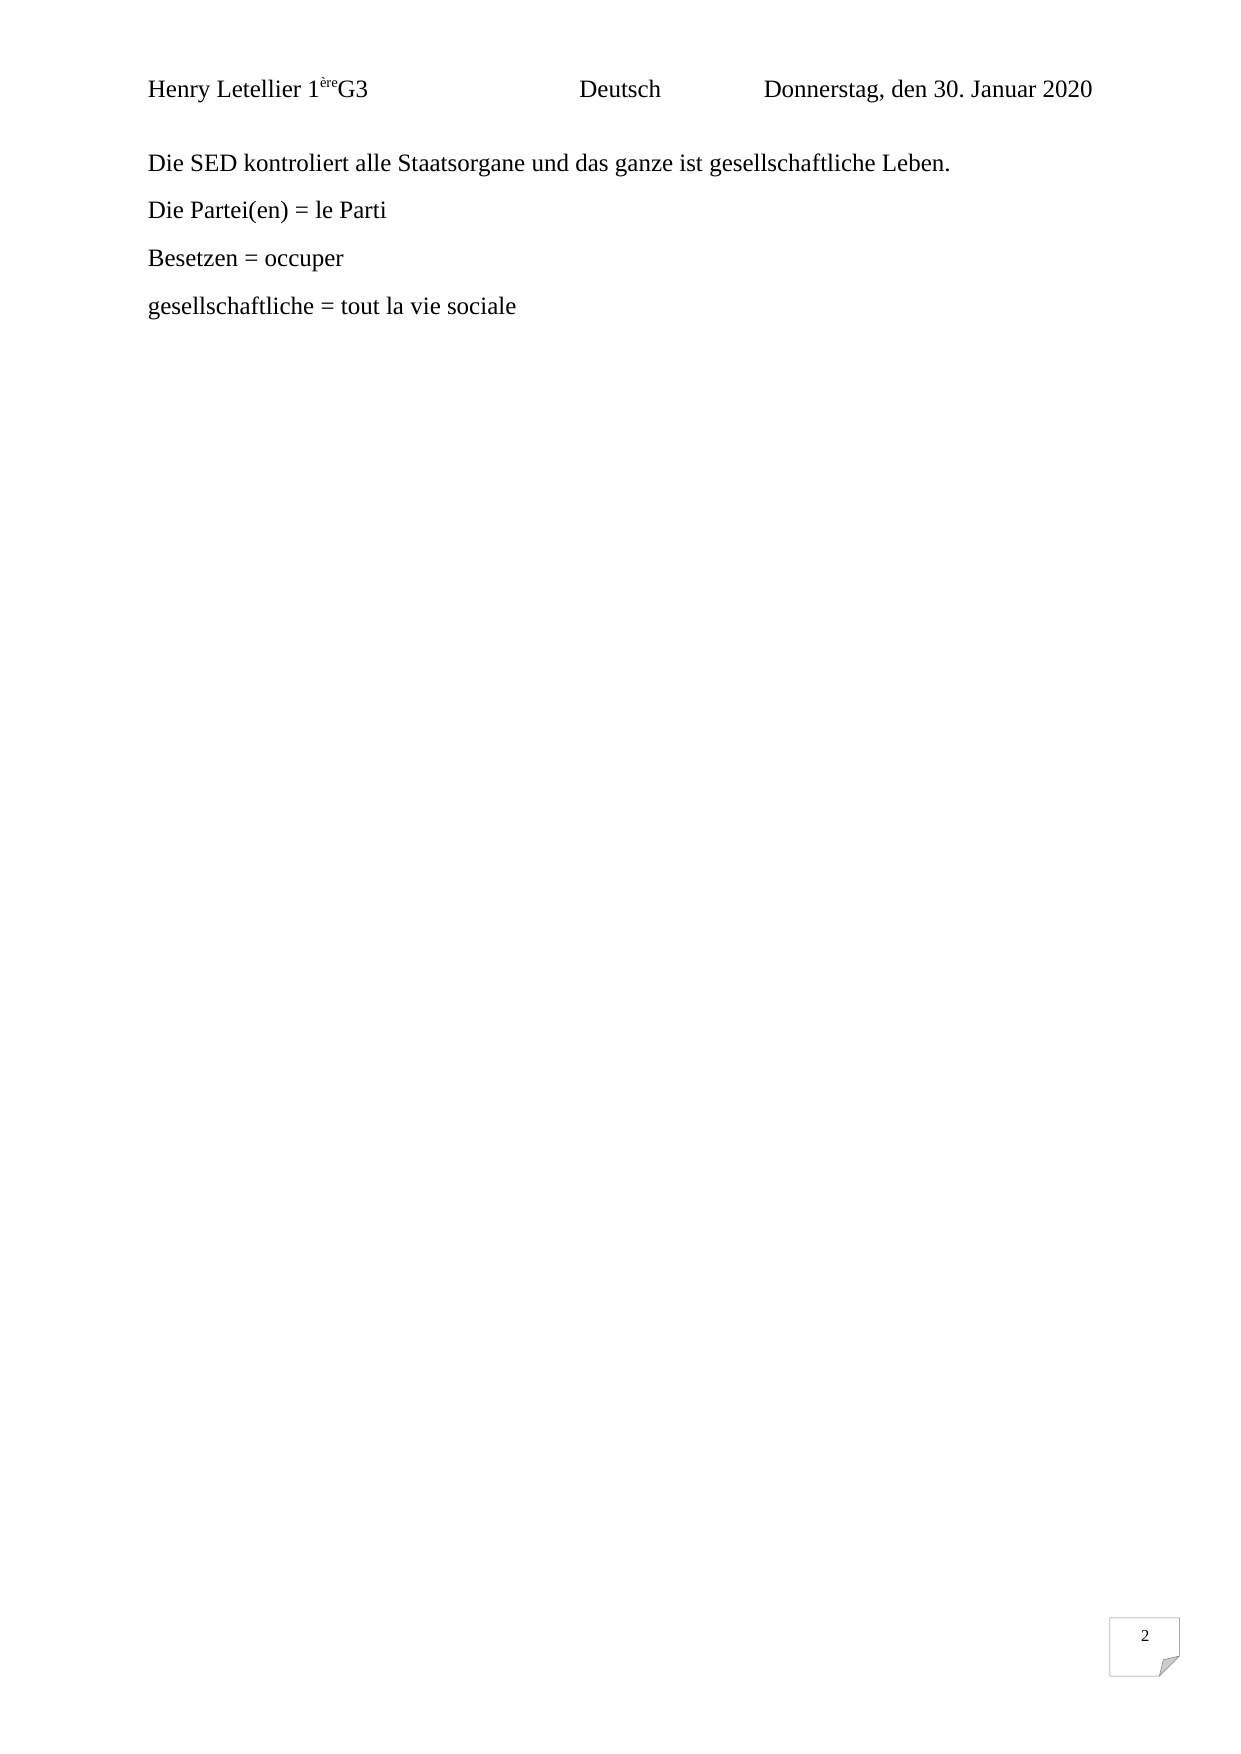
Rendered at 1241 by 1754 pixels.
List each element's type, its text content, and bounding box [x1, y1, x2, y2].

text Besetzen = occuper [148, 243, 1093, 272]
text Die Partei(en) = le Parti [148, 195, 1093, 224]
text gesellschaftliche = tout la vie sociale [148, 291, 1093, 319]
text Die SED kontroliert alle Staatsorgane und das ganze ist gesellschaftliche Leben. [148, 148, 1093, 176]
